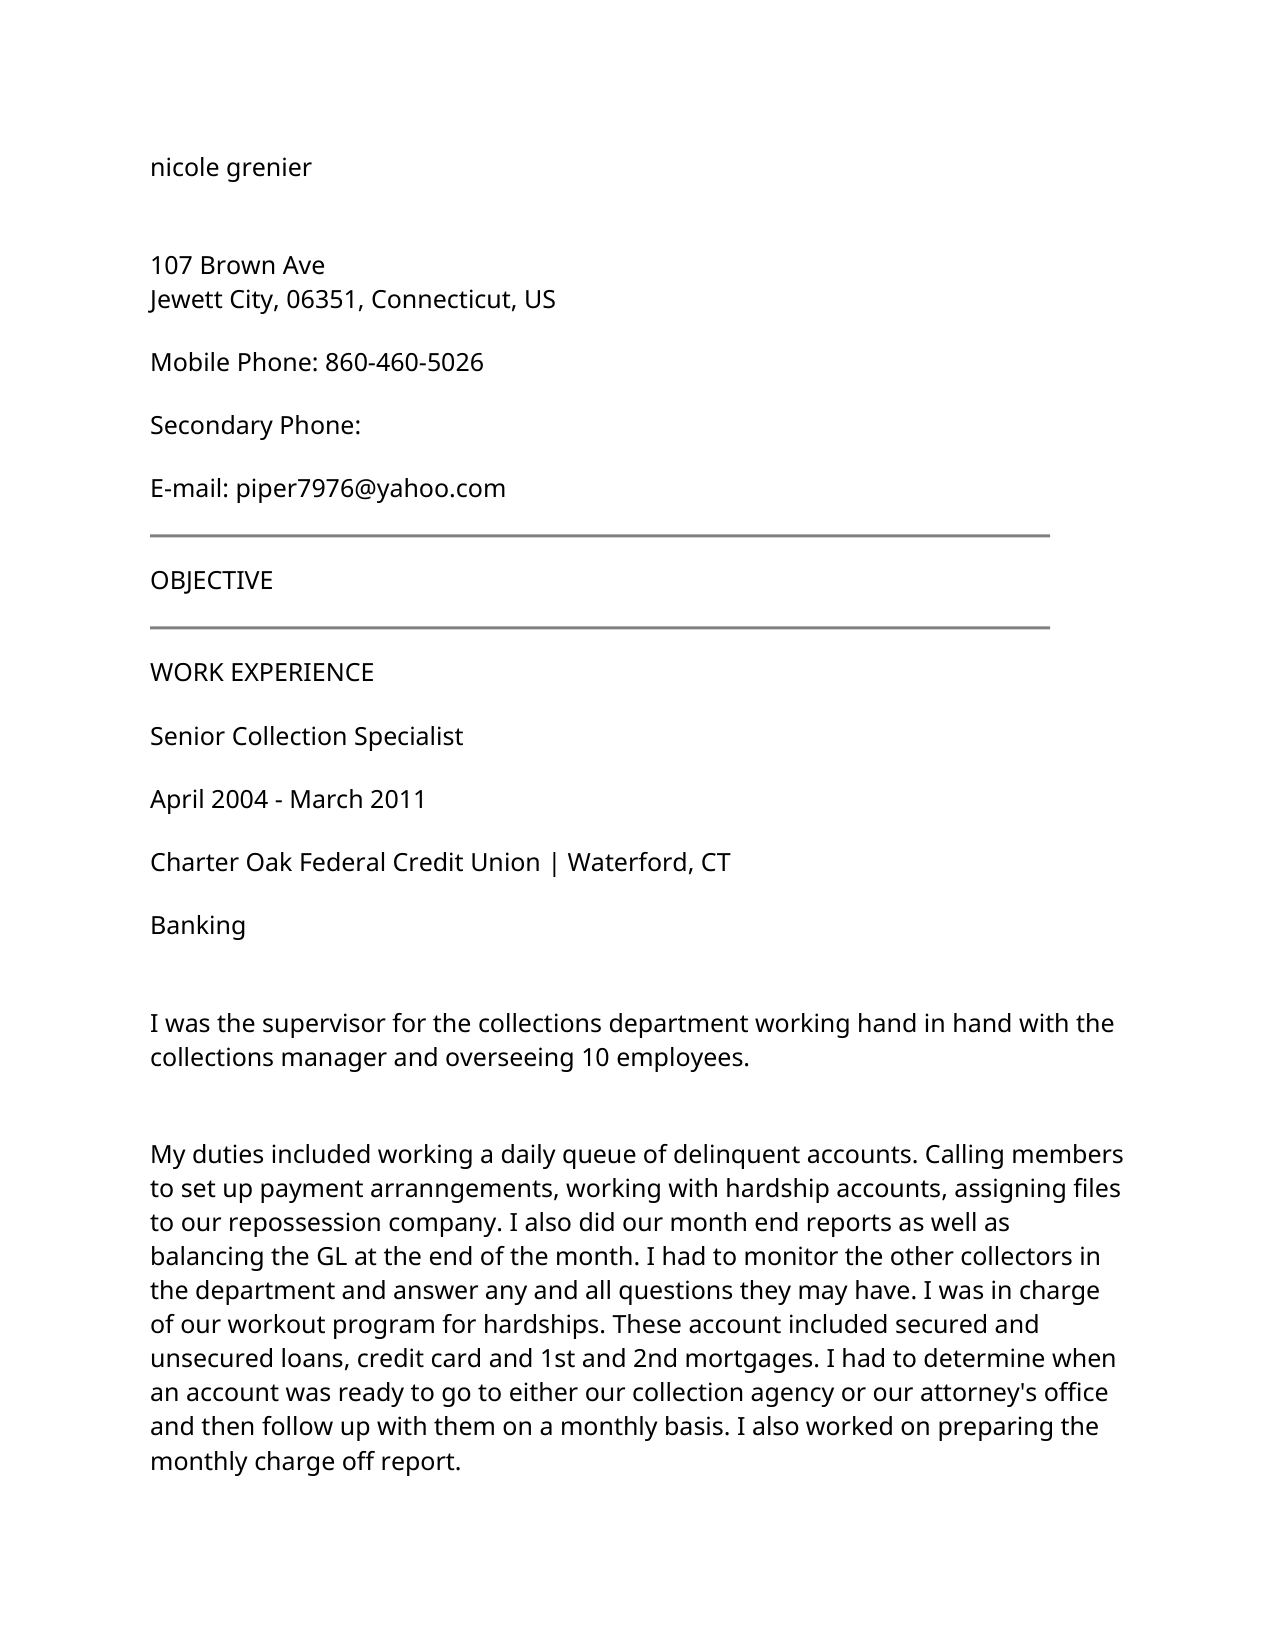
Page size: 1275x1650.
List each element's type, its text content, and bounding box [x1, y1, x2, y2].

text Secondary Phone: [150, 408, 1125, 442]
text Senior Collection Specialist [150, 718, 1125, 752]
text WORK EXPERIENCE [150, 655, 1125, 689]
text Banking [150, 908, 1125, 942]
text E-mail: piper7976@yahoo.com [150, 471, 1125, 505]
text Mobile Phone: 860-460-5026 [150, 344, 1125, 379]
text nicole grenier [150, 150, 1125, 184]
text April 2004 - March 2011 [150, 781, 1125, 816]
text OBJECTIVE [150, 563, 1125, 597]
text 107 Brown Ave Jewett City, 06351, Connecticut, US [150, 247, 1125, 315]
text I was the supervisor for the collections department working hand in hand with the collections manager and overseeing 10 employees. [150, 1005, 1125, 1073]
text Charter Oak Federal Credit Union | Waterford, CT [150, 845, 1125, 879]
text My duties included working a daily queue of delinquent accounts. Calling members to set up payment arranngements, working with hardship accounts, assigning files to our repossession company. I also did our month end reports as well as balancing the GL at the end of the month. I had to monitor the other collectors in the department and answer any and all questions they may have. I was in charge of our workout program for hardships. These account included secured and unsecured loans, credit card and 1st and 2nd mortgages. I had to determine when an account was ready to go to either our collection agency or our attorney's office and then follow up with them on a monthly basis. I also worked on preparing the monthly charge off report. [150, 1137, 1125, 1477]
